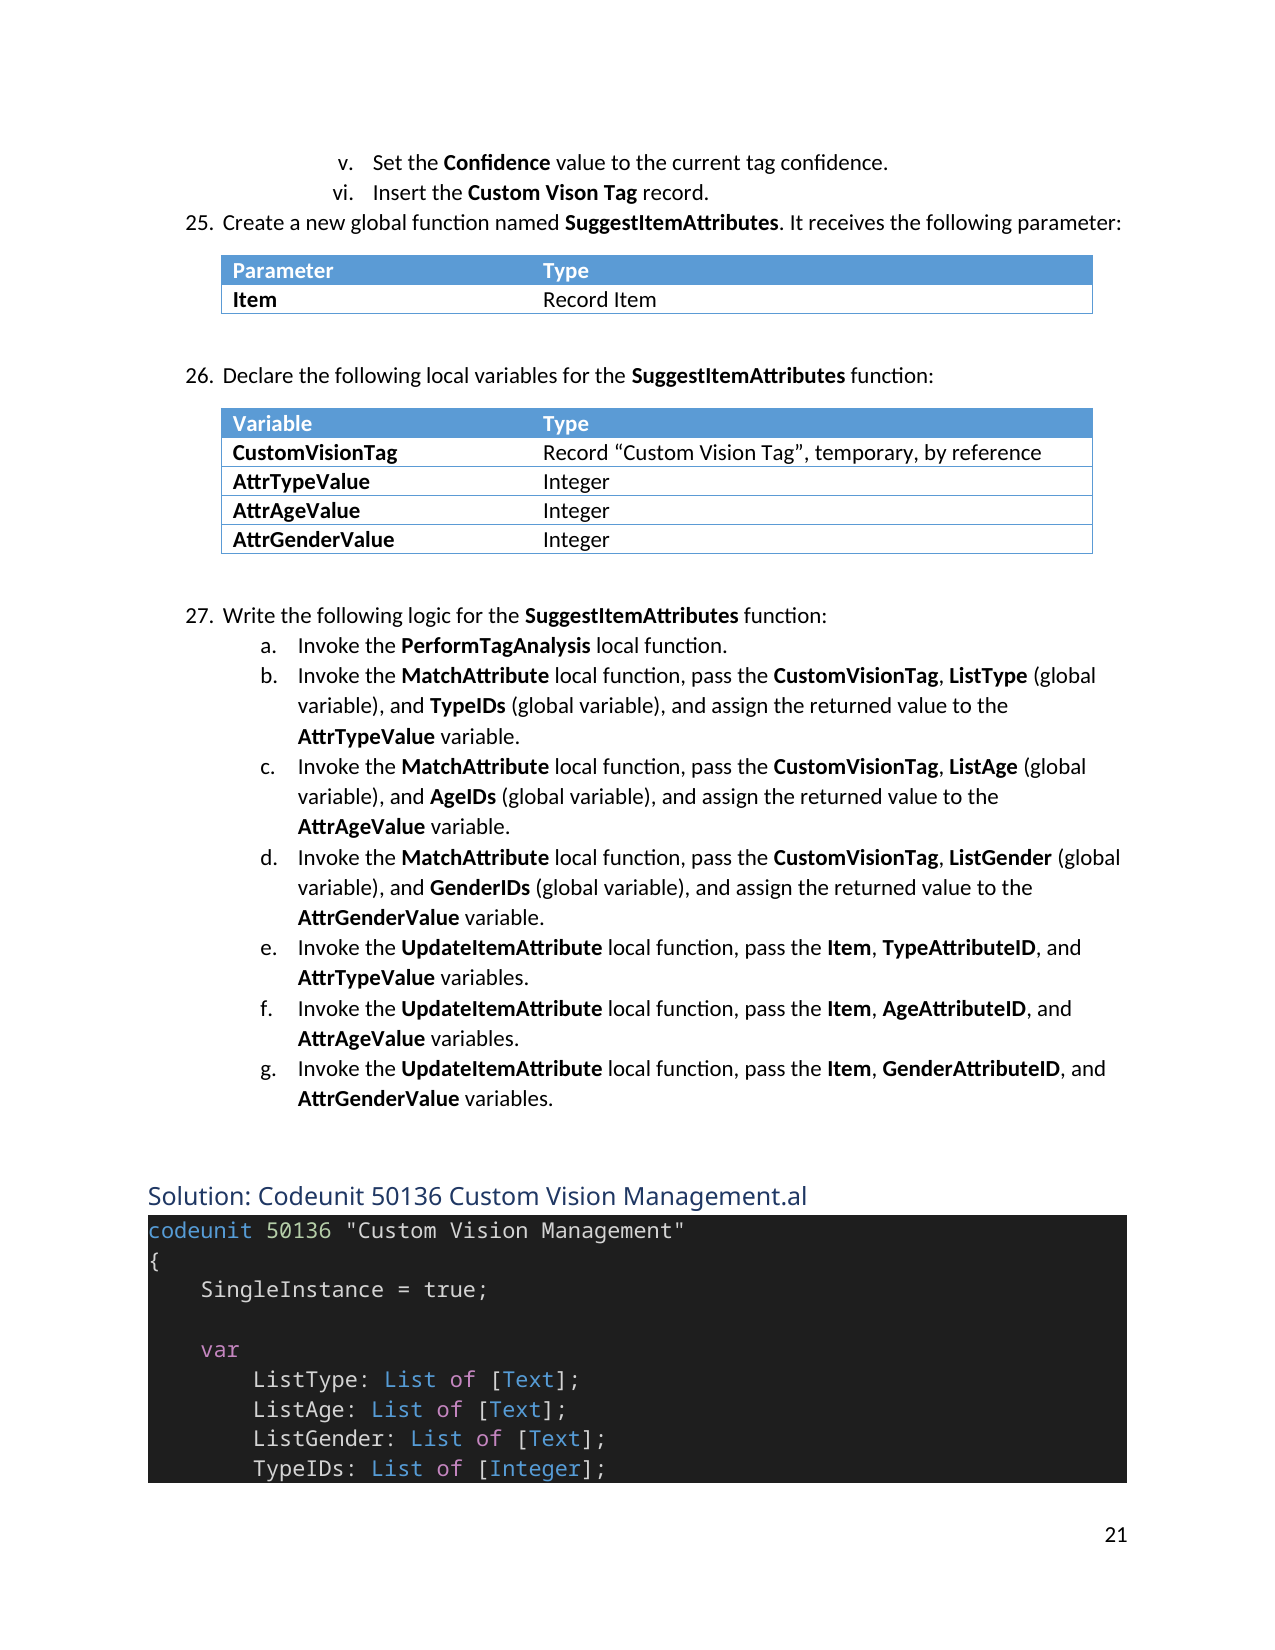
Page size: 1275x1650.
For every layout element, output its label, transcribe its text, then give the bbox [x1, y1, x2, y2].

list Invoke the MatchAttribute local function, pass the CustomVisionTag, ListAge (global variable), and AgeIDs (global variable), and assign the returned value to the AttrAgeValue variable. [260, 752, 1127, 841]
list Invoke the UpdateItemAttribute local function, pass the Item, TypeAttributeID, and AttrTypeValue variables. [260, 933, 1127, 992]
table_cell Integer [532, 525, 1092, 553]
table_cell CustomVisionTag [222, 438, 532, 466]
table_header Type [532, 256, 1092, 284]
subtitle Solution: Codeunit 50136 Custom Vision Management.al [148, 1178, 1127, 1212]
list Create a new global function named SuggestItemAttributes. It receives the following parameter: [185, 208, 1127, 236]
text var [148, 1334, 1127, 1364]
list Invoke the MatchAttribute local function, pass the CustomVisionTag, ListGender (global variable), and GenderIDs (global variable), and assign the returned value to the AttrGenderValue variable. [260, 843, 1127, 931]
table_header Variable [222, 409, 532, 437]
table_cell Item [222, 285, 532, 313]
table_cell AttrAgeValue [222, 496, 532, 524]
list Invoke the MatchAttribute local function, pass the CustomVisionTag, ListType (global variable), and TypeIDs (global variable), and assign the returned value to the AttrTypeValue variable. [260, 661, 1127, 750]
list Declare the following local variables for the SuggestItemAttributes function: [185, 361, 1127, 389]
text TypeIDs: List of [Integer]; [148, 1453, 1127, 1483]
list Insert the Custom Vison Tag record. [354, 178, 1127, 206]
list Set the Confidence value to the current tag confidence. [354, 148, 1127, 176]
list Invoke the PerformTagAnalysis local function. [260, 631, 1127, 659]
table_cell Integer [532, 496, 1092, 524]
table_cell Record “Custom Vision Tag”, temporary, by reference [532, 438, 1092, 466]
text codeunit 50136 "Custom Vision Management" [148, 1215, 1127, 1245]
table_cell Record Item [532, 285, 1092, 313]
list Write the following logic for the SuggestItemAttributes function: [185, 601, 1127, 629]
list Invoke the UpdateItemAttribute local function, pass the Item, GenderAttributeID, and AttrGenderValue variables. [260, 1054, 1127, 1112]
table_cell AttrTypeValue [222, 467, 532, 495]
text ListType: List of [Text]; [148, 1364, 1127, 1394]
table_cell Integer [532, 467, 1092, 495]
table_header Type [532, 409, 1092, 437]
list Invoke the UpdateItemAttribute local function, pass the Item, AgeAttributeID, and AttrAgeValue variables. [260, 994, 1127, 1052]
text ListGender: List of [Text]; [148, 1423, 1127, 1453]
text SingleInstance = true; [148, 1274, 1127, 1304]
text ListAge: List of [Text]; [148, 1394, 1127, 1423]
table_header Parameter [222, 256, 532, 284]
text { [148, 1245, 1127, 1274]
table_cell AttrGenderValue [222, 525, 532, 553]
